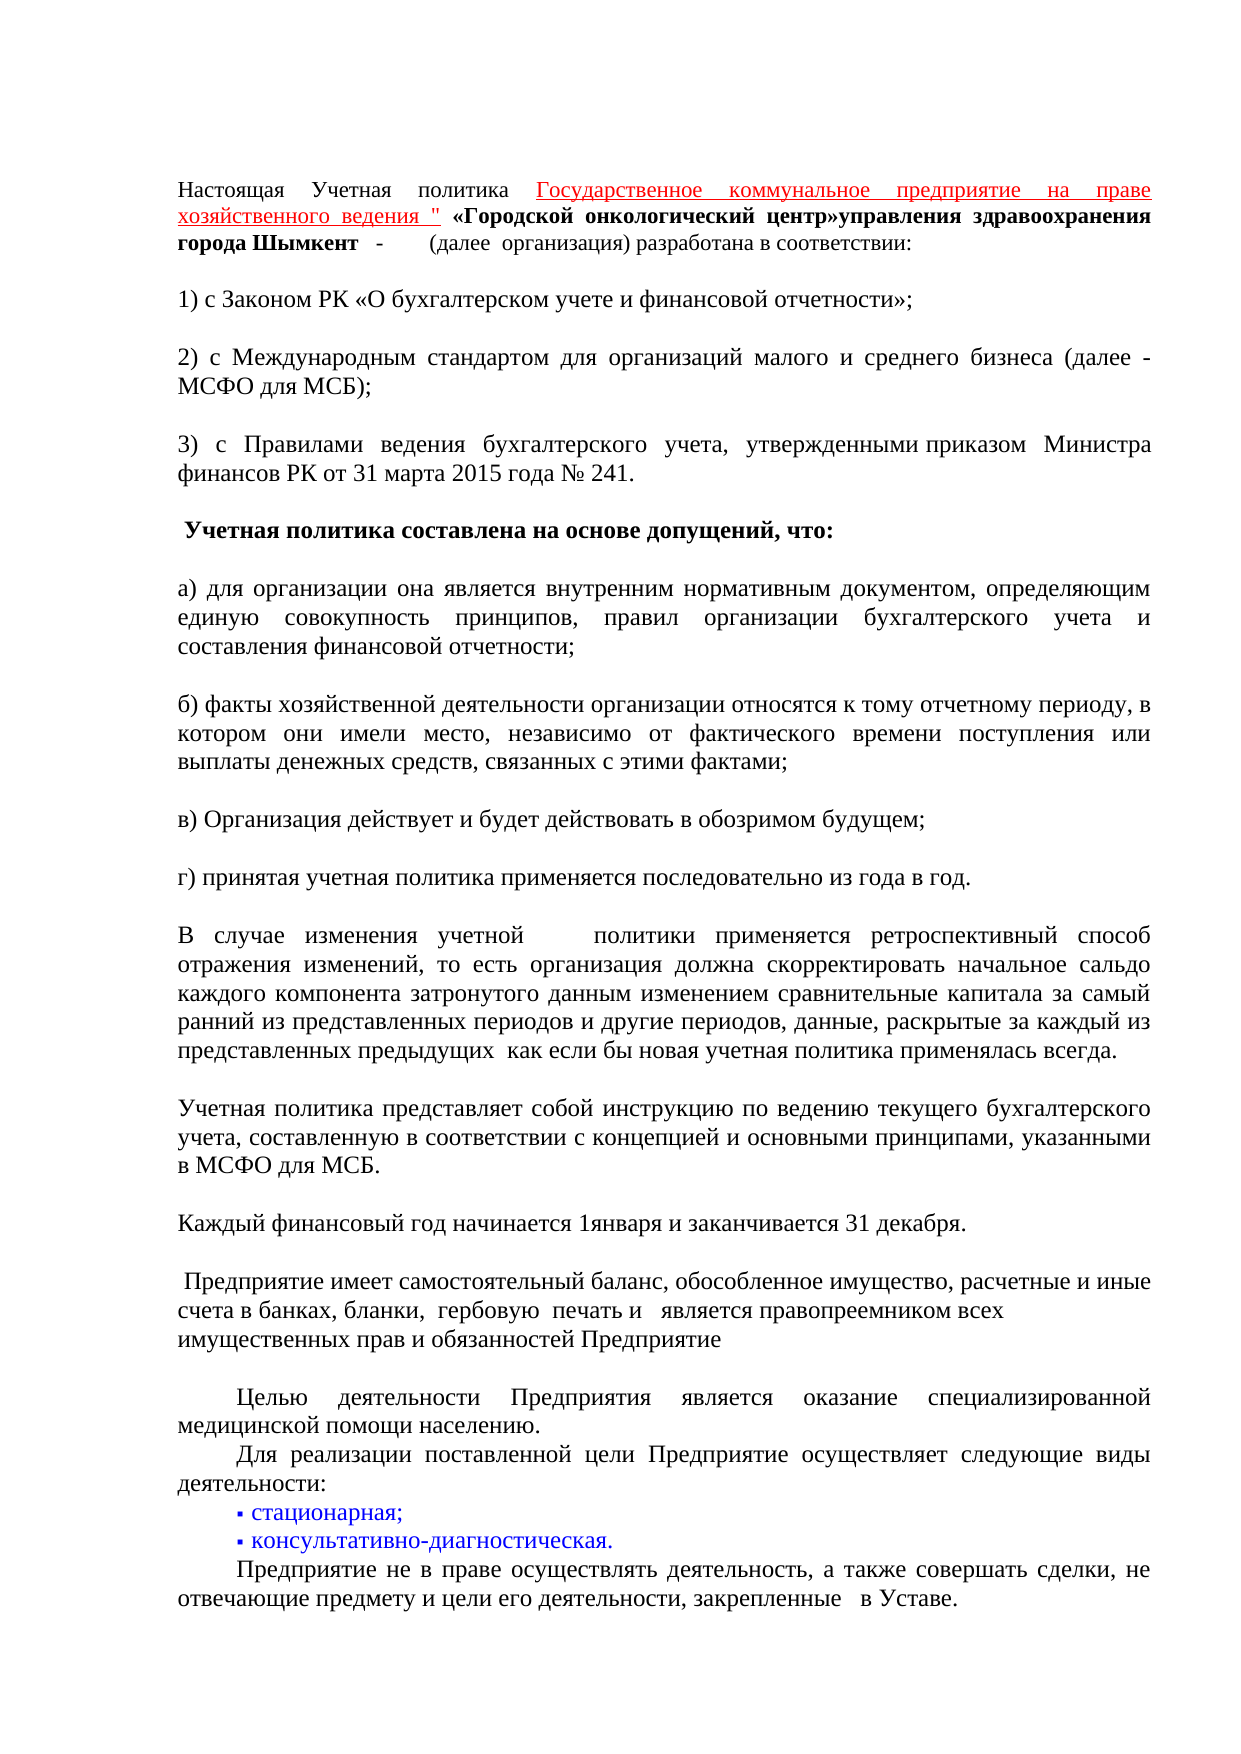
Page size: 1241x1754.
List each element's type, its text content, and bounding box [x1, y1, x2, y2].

text 3) с Правилами ведения бухгалтерского учета, утвержденными приказом Министра финансов РК от 31 марта 2015 года № 241. [177, 429, 1152, 486]
text В случае изменения учетной политики применяется ретроспективный способ отражения изменений, то есть организация должна скорректировать начальное сальдо каждого компонента затронутого данным изменением сравнительные капитала за самый ранний из представленных периодов и другие периодов, данные, раскрытые за каждый из представленных предыдущих как если бы новая учетная политика применялась всегда. [177, 920, 1152, 1064]
list консультативно-диагностическая. [177, 1526, 1152, 1554]
text в) Организация действует и будет действовать в обозримом будущем; [177, 804, 1152, 833]
text Целью деятельности Предприятия является оказание специализированной медицинской помощи населению. [177, 1382, 1152, 1439]
text 1) с Законом РК «О бухгалтерском учете и финансовой отчетности»; [177, 284, 1152, 313]
text Каждый финансовый год начинается 1января и заканчивается 31 декабря. [177, 1208, 1152, 1237]
text Учетная политика составлена на основе допущений, что: [177, 516, 1152, 544]
text Предприятие не в праве осуществлять деятельность, а также совершать сделки, не отвечающие предмету и цели его деятельности, закрепленные в Уставе. [177, 1554, 1152, 1612]
text г) принятая учетная политика применяется последовательно из года в год. [177, 862, 1152, 891]
text Для реализации поставленной цели Предприятие осуществляет следующие виды деятельности: [177, 1439, 1152, 1497]
list стационарная; [177, 1497, 1152, 1526]
text Настоящая Учетная политика Государственное коммунальное предприятие на праве хозяйственного ведения " «Городской онкологический центр»управления здравоохранения города Шымкент - (далее организация) разработана в соответствии: [177, 176, 1152, 255]
text Предприятие имеет самостоятельный баланс, обособленное имущество, расчетные и иные счета в банках, бланки, гербовую печать и является правопреемником всех имущественных прав и обязанностей Предприятие [177, 1266, 1152, 1353]
text а) для организации она является внутренним нормативным документом, определяющим единую совокупность принципов, правил организации бухгалтерского учета и составления финансовой отчетности; [177, 573, 1152, 660]
text б) факты хозяйственной деятельности организации относятся к тому отчетному периоду, в котором они имели место, независимо от фактического времени поступления или выплаты денежных средств, связанных с этими фактами; [177, 689, 1152, 775]
text 2) с Международным стандартом для организаций малого и среднего бизнеса (далее - МСФО для МСБ); [177, 342, 1152, 400]
text Учетная политика представляет собой инструкцию по ведению текущего бухгалтерского учета, составленную в соответствии с концепцией и основными принципами, указанными в МСФО для МСБ. [177, 1093, 1152, 1179]
